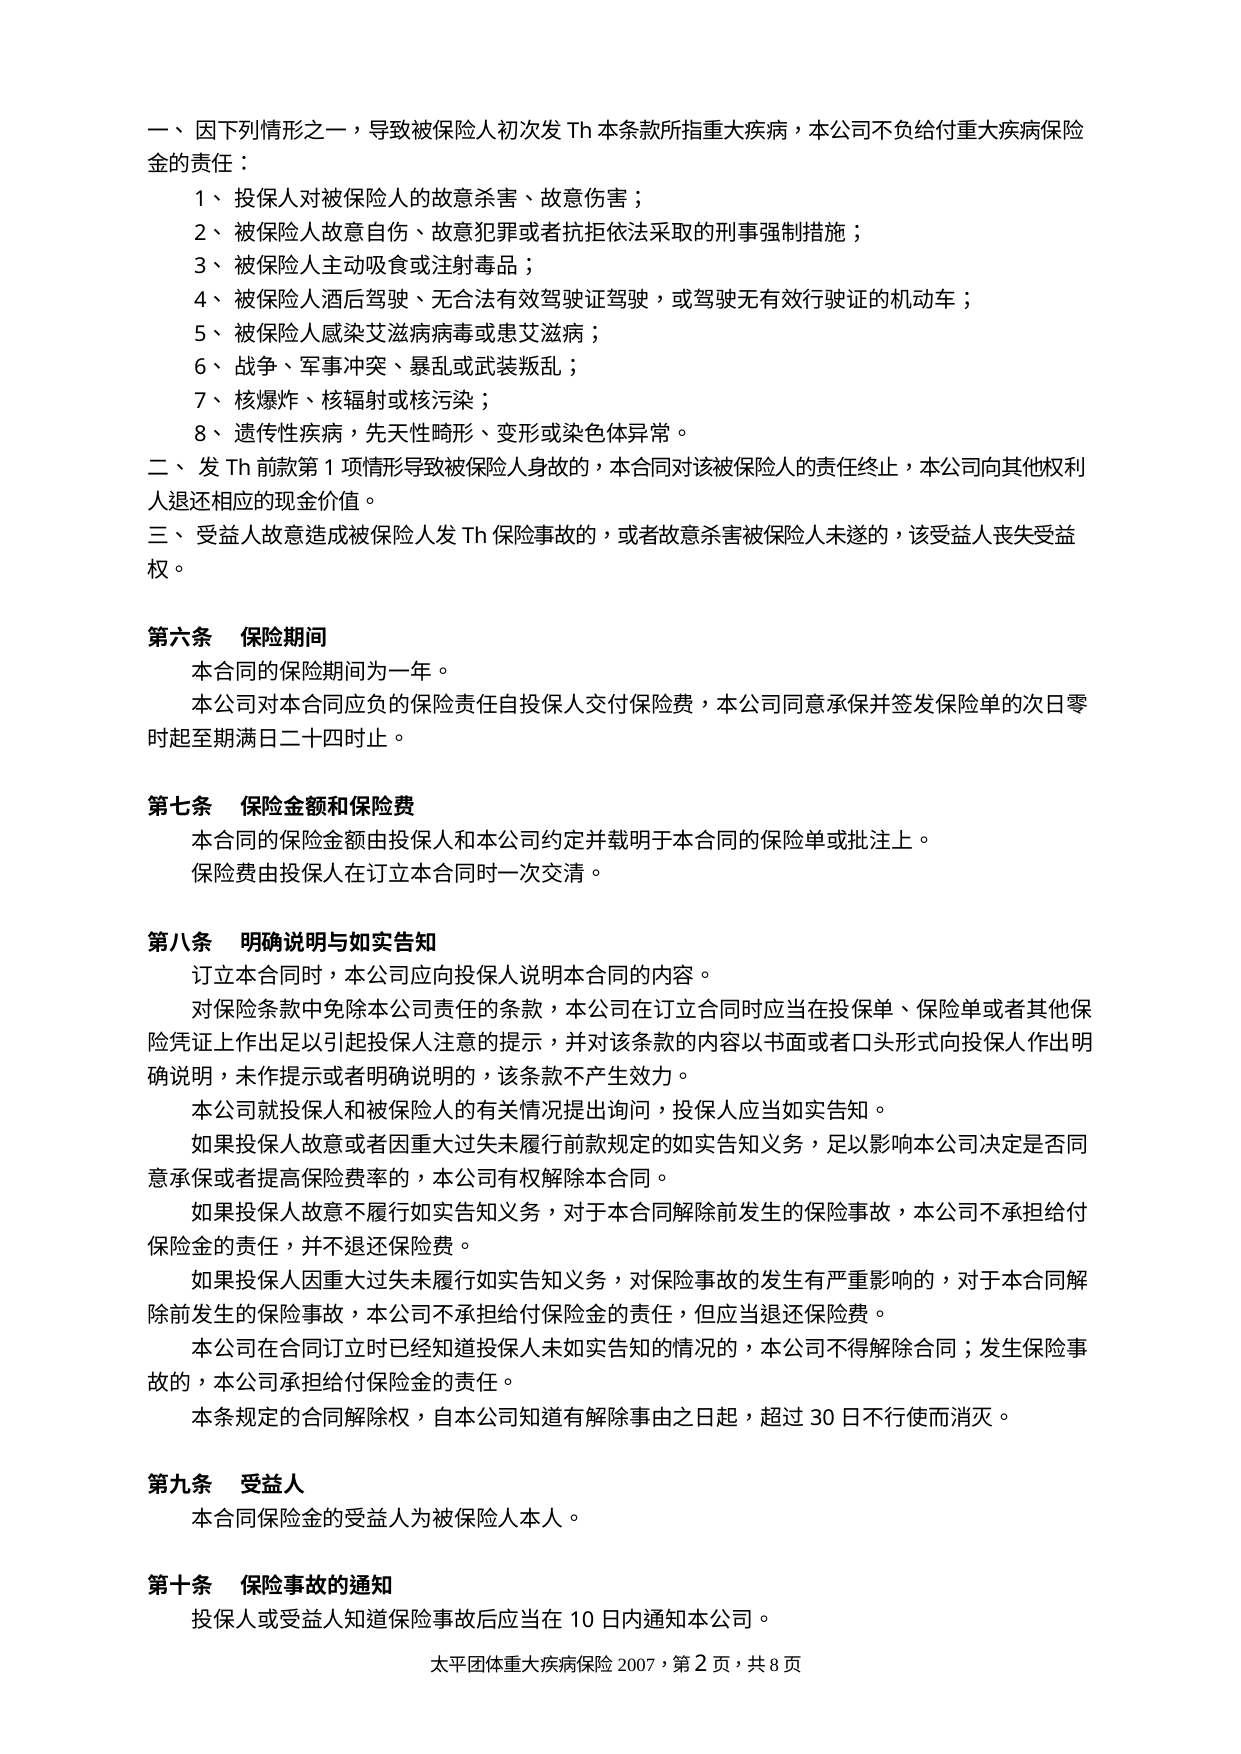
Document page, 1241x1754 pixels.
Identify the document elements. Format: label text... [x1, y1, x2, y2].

text 如果投保人故意不履行如实告知义务，对于本合同解除前发生的保险事故，本公司不承担给付保险金的责任，并不退还保险费。 [148, 1197, 1093, 1261]
text 对保险条款中免除本公司责任的条款，本公司在订立合同时应当在投保单、保险单或者其他保险凭证上作出足以引起投保人注意的提示，并对该条款的内容以书面或者口头形式向投保人作出明确说明，未作提示或者明确说明的，该条款不产生效力。 [148, 994, 1093, 1091]
text 6、 战争、军事冲突、暴乱或武装叛乱； [194, 351, 1109, 381]
text 本合同的保险金额由投保人和本公司约定并载明于本合同的保险单或批注上。保险费由投保人在订立本合同时一次交清。 [191, 825, 936, 888]
text 如果投保人故意或者因重大过失未履行前款规定的如实告知义务，足以影响本公司决定是否同意承保或者提高保险费率的，本公司有权解除本合同。 [148, 1129, 1093, 1192]
text 订立本合同时，本公司应向投保人说明本合同的内容。 [191, 960, 1109, 990]
text 2、 被保险人故意自伤、故意犯罪或者抗拒依法采取的刑事强制措施； [194, 217, 1109, 246]
text 本合同保险金的受益人为被保险人本人。 [191, 1503, 1109, 1532]
text 二、 发Th前款第 1 项情形导致被保险人身故的，本合同对该被保险人的责任终止，本公司向其他权利人退还相应的现金价值。 [147, 452, 1093, 516]
text 投保人或受益人知道保险事故后应当在 10 日内通知本公司。 [191, 1604, 1109, 1634]
subtitle 第十条 保险事故的通知 [148, 1570, 1109, 1600]
text 5、 被保险人感染艾滋病病毒或患艾滋病； [194, 317, 1109, 347]
text 3、 被保险人主动吸食或注射毒品； [194, 250, 1109, 280]
text 4、 被保险人酒后驾驶、无合法有效驾驶证驾驶，或驾驶无有效行驶证的机动车； [194, 284, 1109, 314]
text 本条规定的合同解除权，自本公司知道有解除事由之日起，超过 30 日不行使而消灭。 [191, 1401, 1109, 1431]
text 本公司对本合同应负的保险责任自投保人交付保险费，本公司同意承保并签发保险单的次日零时起至期满日二十四时止。 [148, 689, 1089, 753]
text 本公司在合同订立时已经知道投保人未如实告知的情况的，本公司不得解除合同；发生保险事故的，本公司承担给付保险金的责任。 [148, 1333, 1098, 1397]
text 本公司就投保人和被保险人的有关情况提出询问，投保人应当如实告知。 [191, 1095, 1109, 1125]
subtitle 第七条 保险金额和保险费 [148, 791, 1109, 821]
subtitle 第八条 明确说明与如实告知 [148, 927, 1109, 956]
subtitle 第六条 保险期间 [148, 622, 1109, 652]
text 三、 受益人故意造成被保险人发Th保险事故的，或者故意杀害被保险人未遂的，该受益人丧失受益权。 [147, 520, 1093, 583]
text 8、 遗传性疾病，先天性畸形、变形或染色体异常。 [194, 418, 1109, 448]
text 一、 因下列情形之一，导致被保险人初次发Th本条款所指重大疾病，本公司不负给付重大疾病保险金的责任： [147, 115, 1093, 178]
text 7、 核爆炸、核辐射或核污染； [194, 385, 1109, 414]
text 本合同的保险期间为一年。 [191, 656, 1109, 685]
text 1、 投保人对被保险人的故意杀害、故意伤害； [194, 183, 1109, 213]
subtitle 第九条 受益人 [148, 1469, 1109, 1499]
text 如果投保人因重大过失未履行如实告知义务，对保险事故的发生有严重影响的，对于本合同解除前发生的保险事故，本公司不承担给付保险金的责任，但应当退还保险费。 [148, 1265, 1093, 1329]
